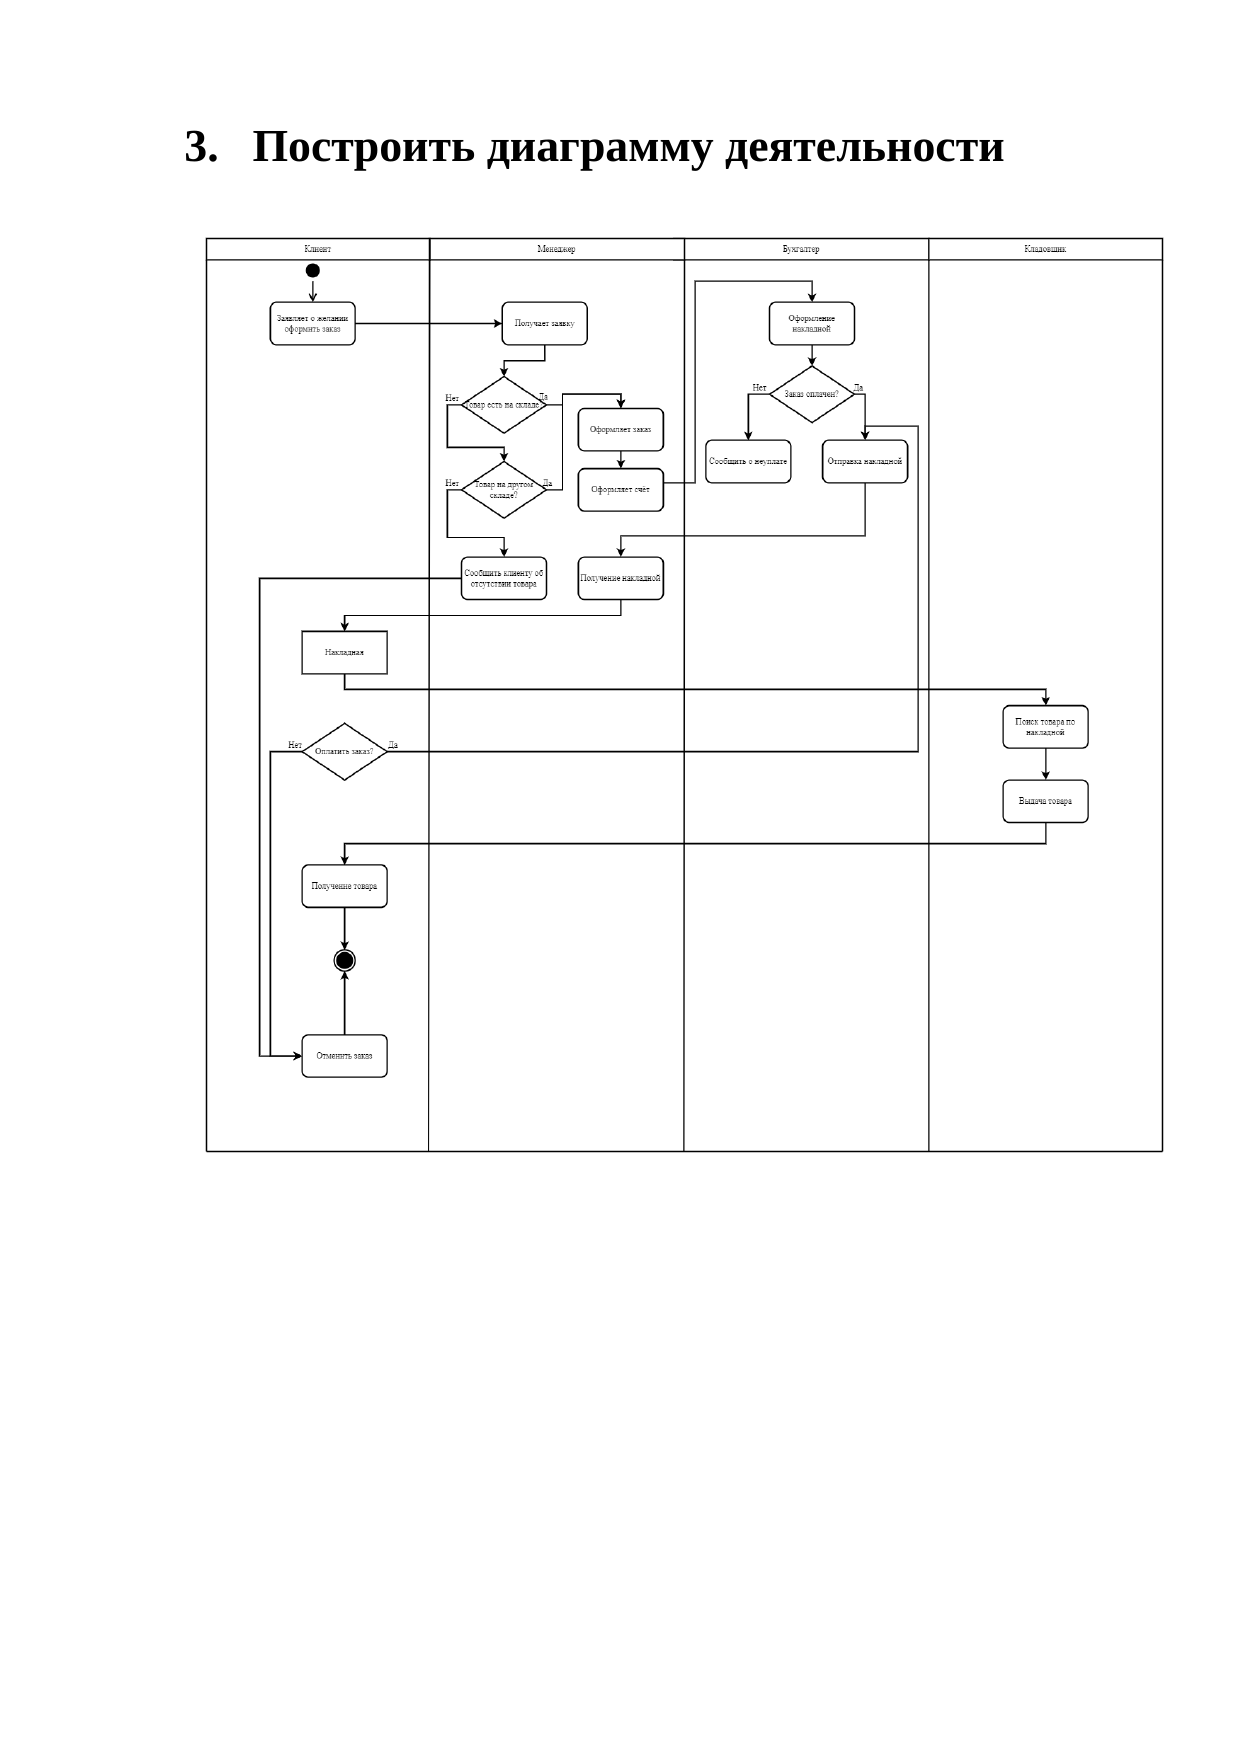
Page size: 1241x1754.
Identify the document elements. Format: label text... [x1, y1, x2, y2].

picture [191, 223, 1164, 1153]
list Построить диаграмму деятельности [184, 118, 1152, 171]
